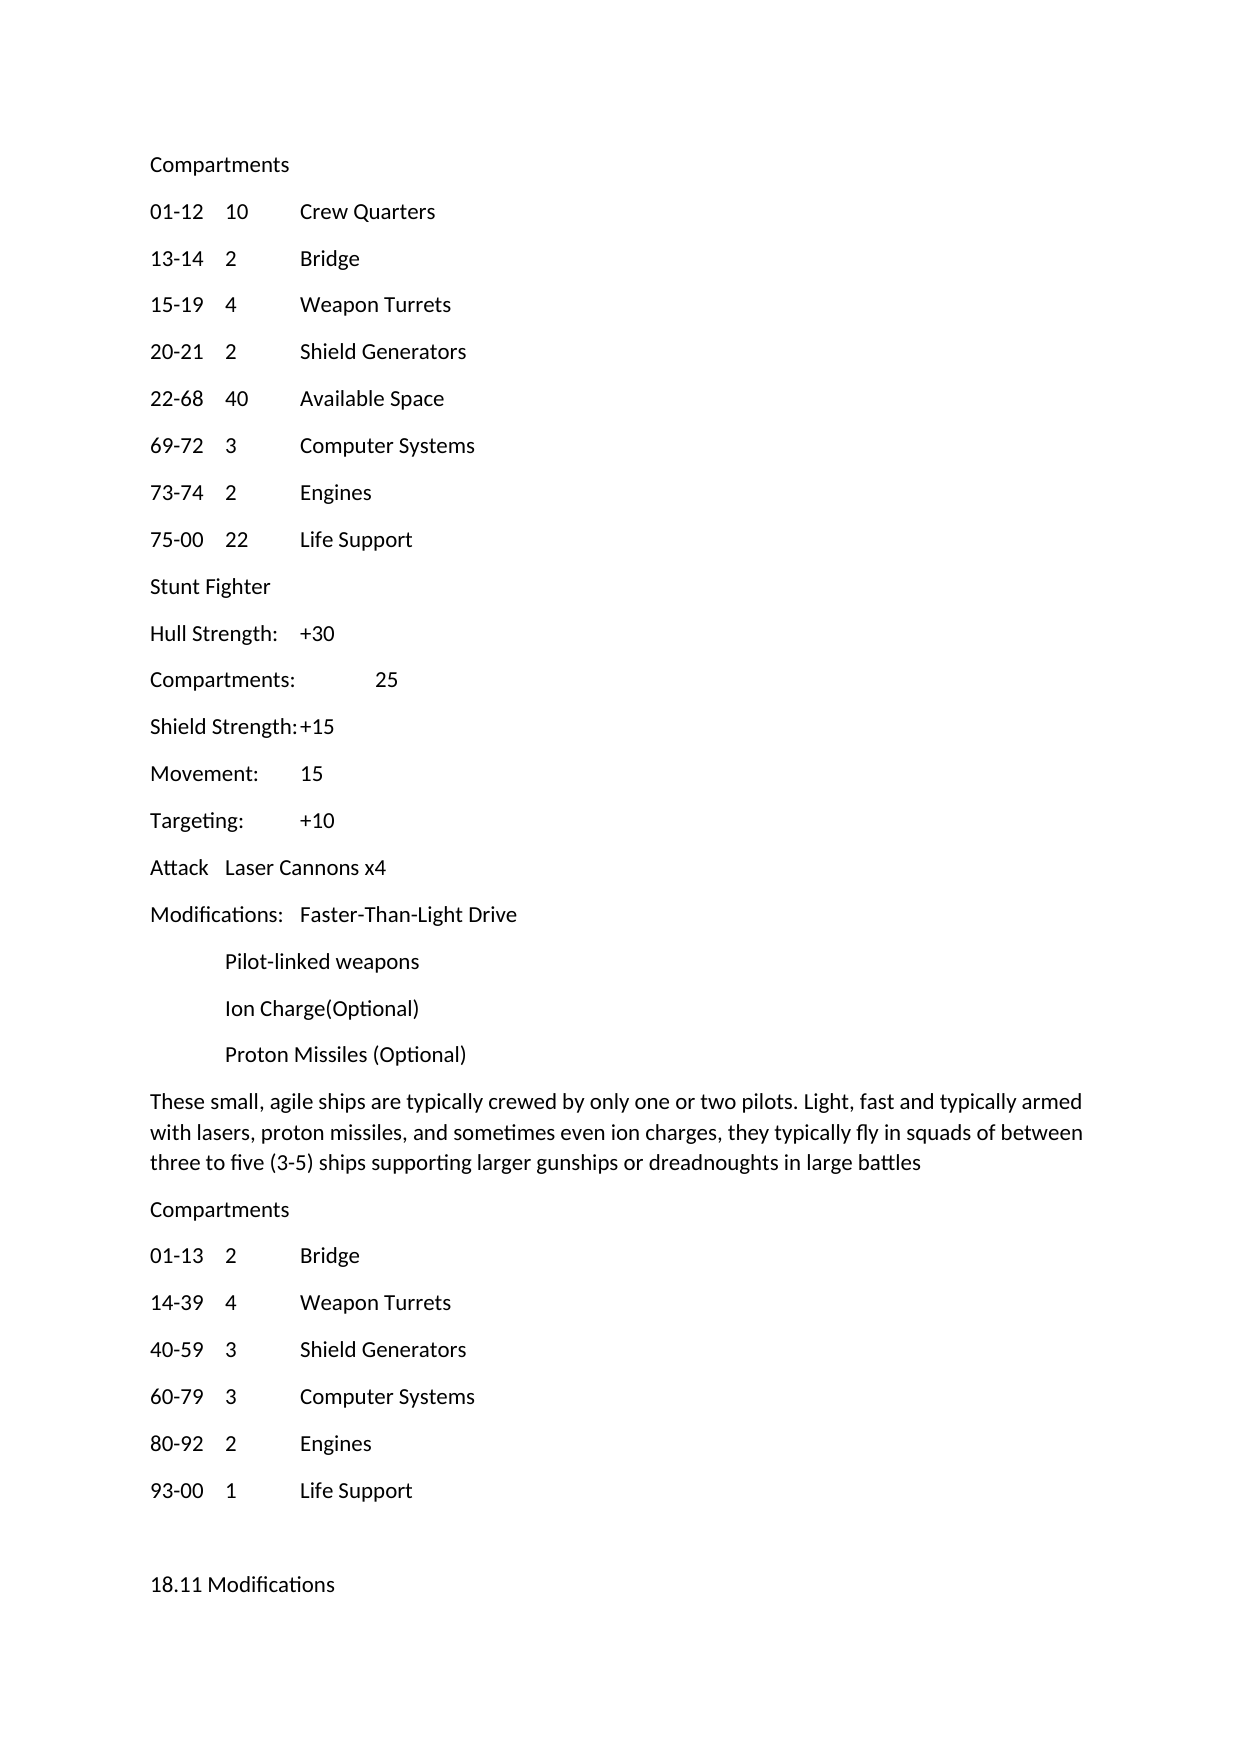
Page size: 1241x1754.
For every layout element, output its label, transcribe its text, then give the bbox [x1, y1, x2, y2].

text 93-00 1 Life Support [150, 1476, 1090, 1504]
text Movement: 15 [150, 759, 1090, 787]
text Pilot-linked weapons [150, 947, 1090, 975]
text 13-14 2 Bridge [150, 244, 1090, 272]
text 75-00 22 Life Support [150, 525, 1090, 553]
text 20-21 2 Shield Generators [150, 337, 1090, 366]
text Compartments [150, 1195, 1090, 1223]
text 18.11 Modifications [150, 1570, 1090, 1598]
text Stunt Fighter [150, 572, 1090, 600]
text Hull Strength: +30 [150, 619, 1090, 647]
text 15-19 4 Weapon Turrets [150, 291, 1090, 319]
text 14-39 4 Weapon Turrets [150, 1288, 1090, 1317]
text 80-92 2 Engines [150, 1429, 1090, 1457]
text Ion Charge(Optional) [150, 994, 1090, 1022]
text Modifications: Faster-Than-Light Drive [150, 900, 1090, 928]
text 22-68 40 Available Space [150, 384, 1090, 412]
text Compartments [150, 150, 1090, 178]
text Shield Strength: +15 [150, 712, 1090, 741]
text 73-74 2 Engines [150, 478, 1090, 506]
text 69-72 3 Computer Systems [150, 431, 1090, 459]
text 60-79 3 Computer Systems [150, 1382, 1090, 1410]
text These small, agile ships are typically crewed by only one or two pilots. Light, fast and typically armed with lasers, proton missiles, and sometimes even ion charges, they typically fly in squads of between three to five (3-5) ships supporting larger gunships or dreadnoughts in large battles [150, 1087, 1090, 1176]
text 01-12 10 Crew Quarters [150, 197, 1090, 225]
text Targeting: +10 [150, 806, 1090, 834]
text 01-13 2 Bridge [150, 1242, 1090, 1270]
text Compartments: 25 [150, 666, 1090, 694]
text Proton Missiles (Optional) [150, 1041, 1090, 1069]
text Attack Laser Cannons x4 [150, 853, 1090, 881]
text 40-59 3 Shield Generators [150, 1335, 1090, 1363]
